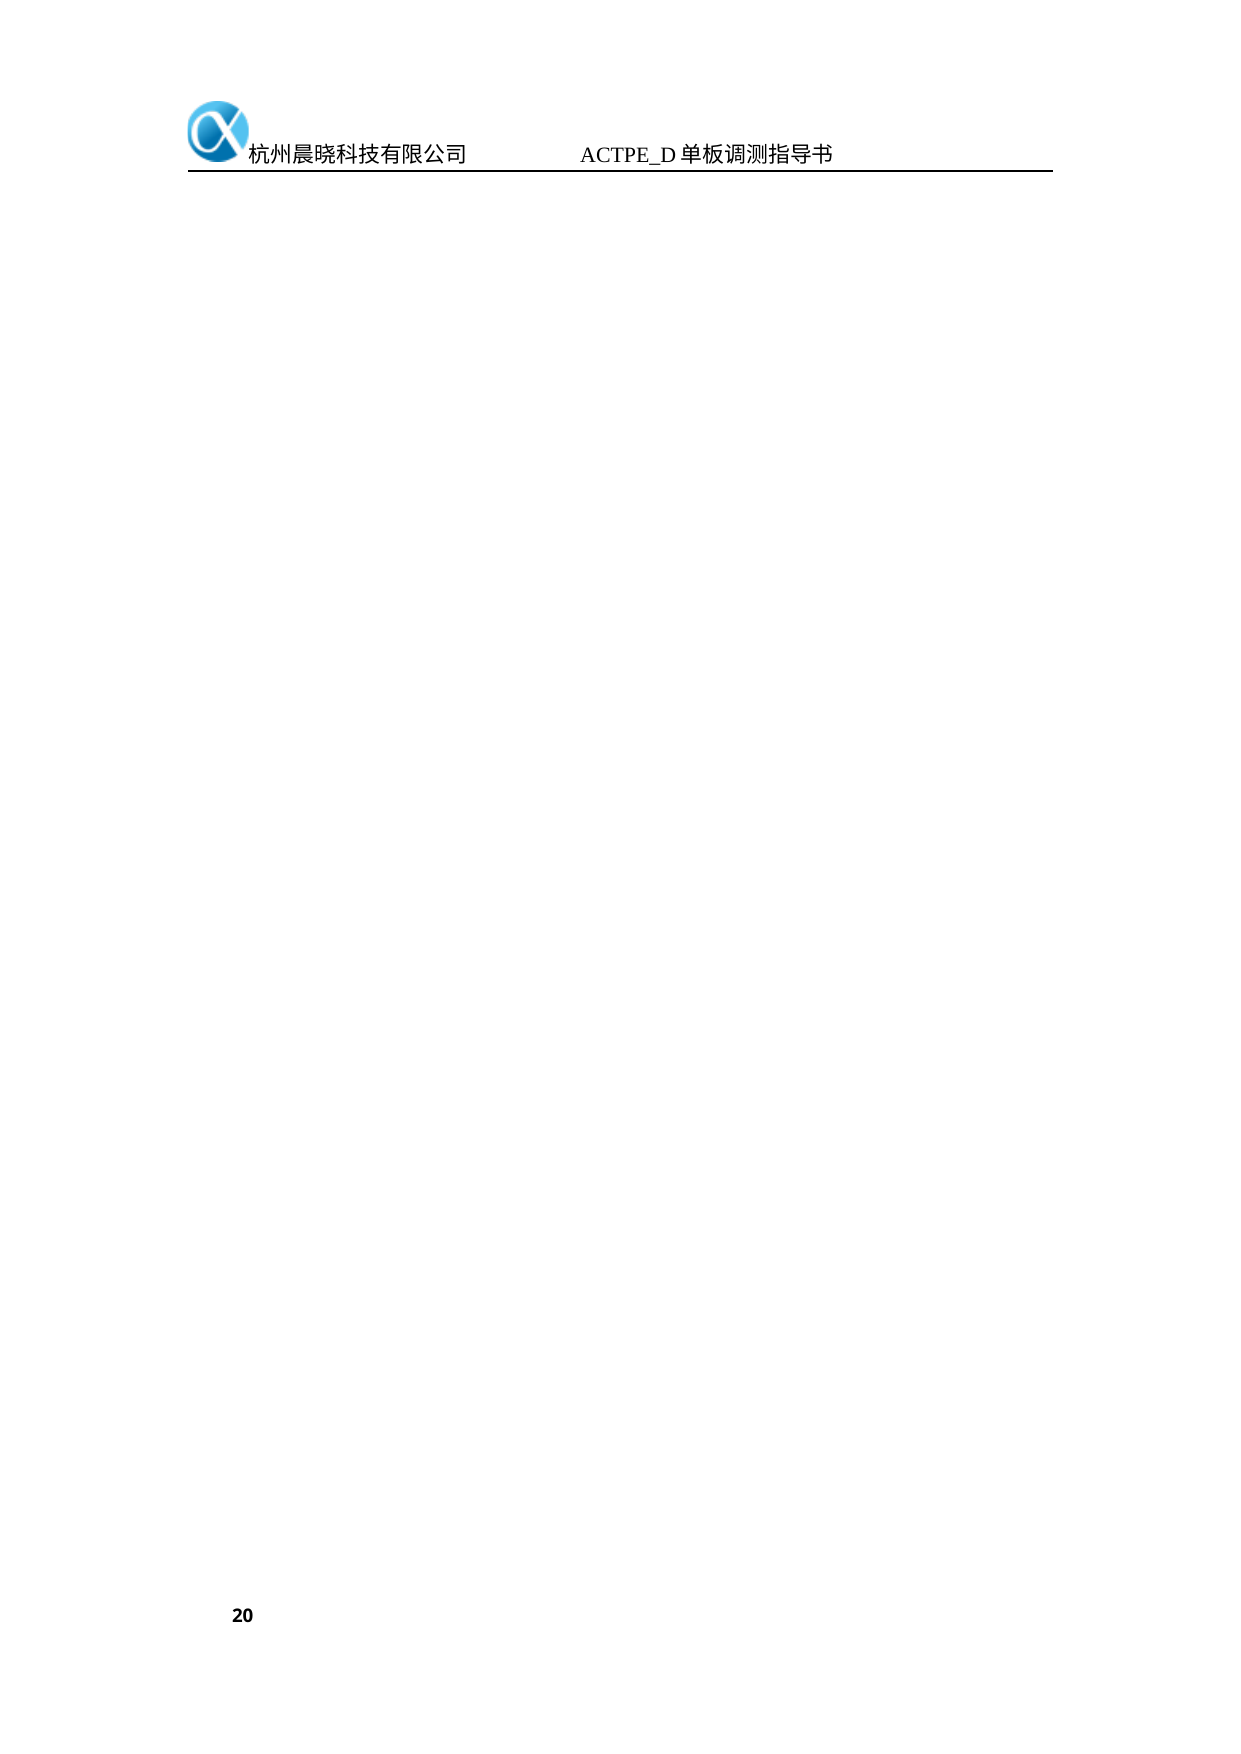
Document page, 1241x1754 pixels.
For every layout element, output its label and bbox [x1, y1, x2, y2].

picture [187, 101, 249, 162]
